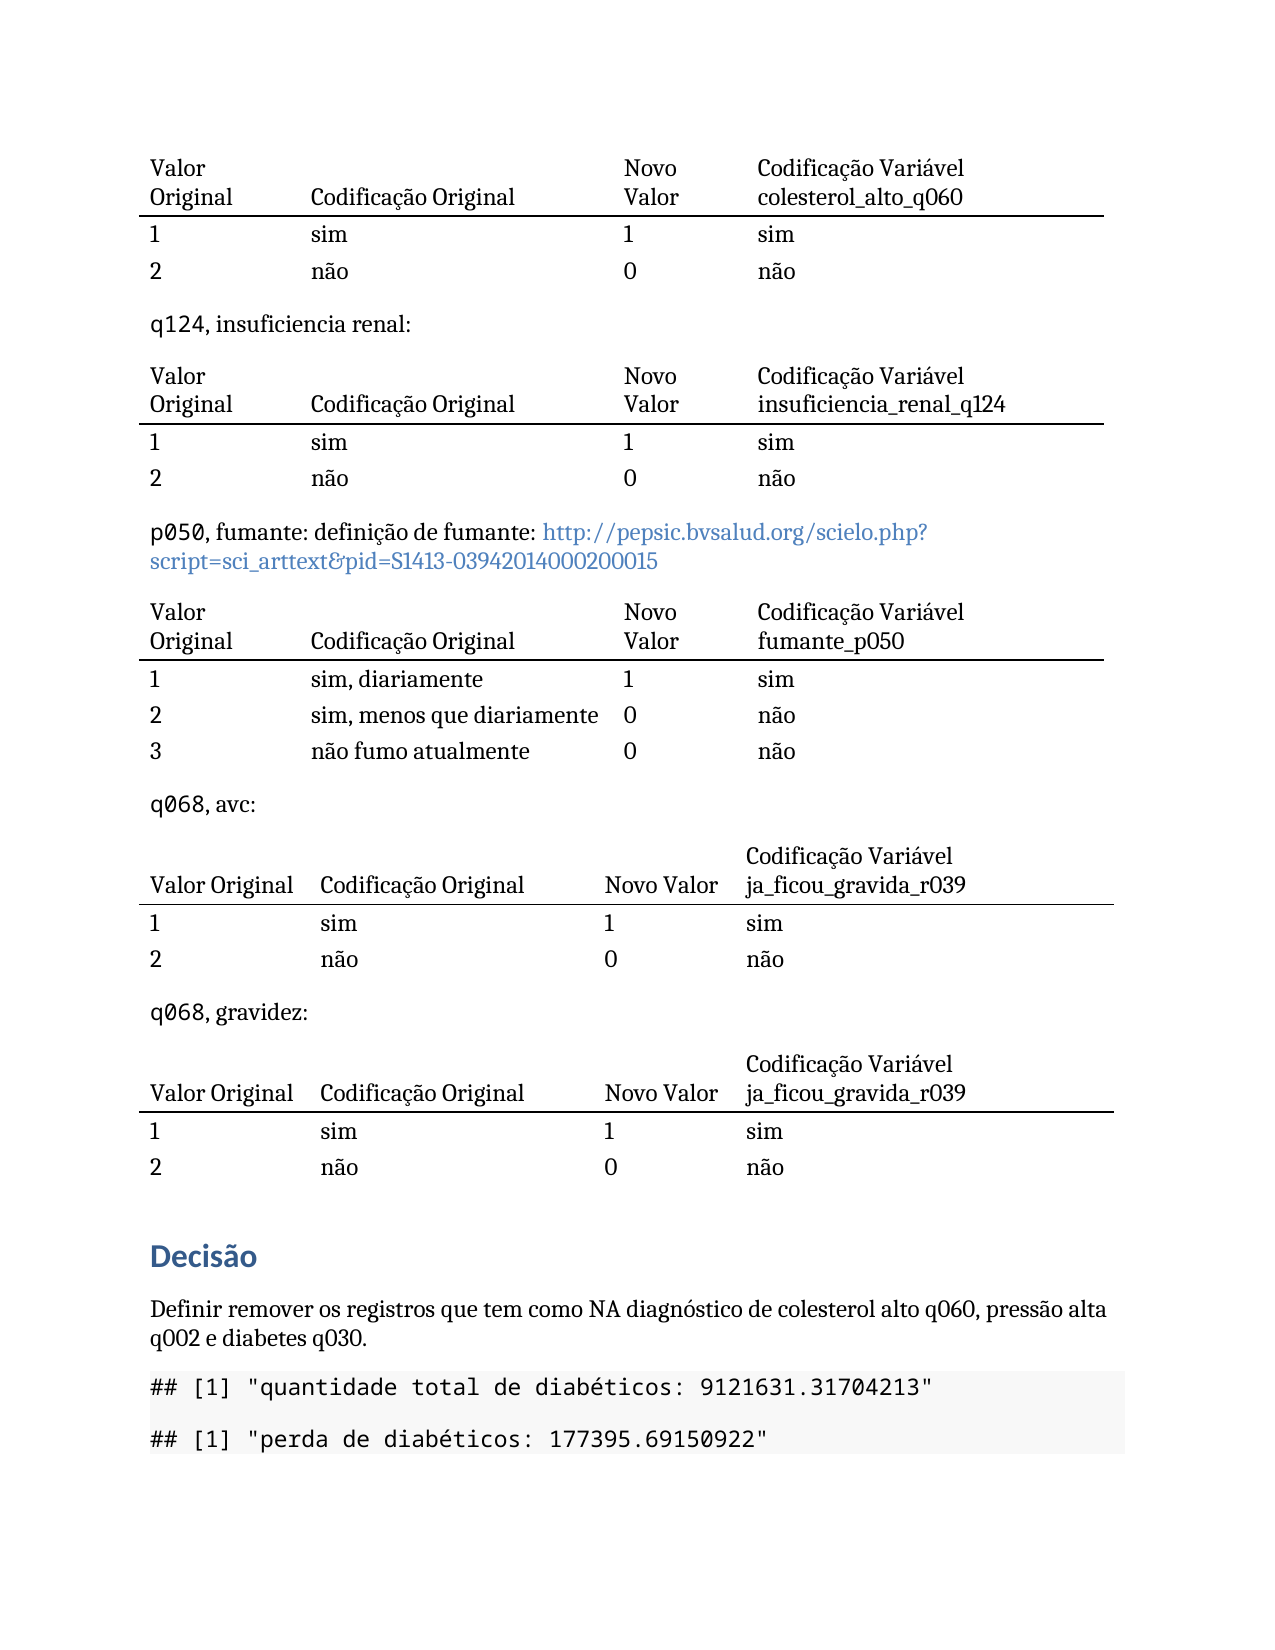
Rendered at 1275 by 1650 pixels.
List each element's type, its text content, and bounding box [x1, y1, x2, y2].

table_cell 0 [612, 697, 746, 733]
table_cell não [746, 734, 1104, 770]
table_header Novo Valor [612, 358, 746, 423]
table_cell sim [735, 905, 1114, 941]
text q124, insuficiencia renal: [150, 308, 1125, 339]
text p050, fumante: definição de fumante: http://pepsic.bvsalud.org/scielo.php?script=sci_arttext&pid=S1413-03942014000200015 [150, 516, 1125, 576]
table_header Valor Original [139, 839, 309, 903]
table_cell 1 [139, 661, 299, 697]
table_header Codificação Original [300, 594, 612, 659]
table_header Codificação Variável fumante_p050 [746, 594, 1104, 659]
table_header Novo Valor [593, 839, 735, 903]
table_cell sim [309, 905, 593, 941]
table_cell 0 [612, 461, 746, 497]
table_cell não [746, 697, 1104, 733]
table_cell 1 [612, 217, 746, 253]
table_header Codificação Variável colesterol_alto_q060 [746, 150, 1104, 215]
table_cell sim [309, 1113, 593, 1149]
table_cell 2 [139, 697, 299, 733]
table_cell 2 [139, 253, 299, 289]
table_cell 1 [139, 425, 299, 461]
table_cell não [746, 253, 1104, 289]
table_cell 0 [593, 1149, 735, 1185]
table_header Valor Original [139, 1046, 309, 1111]
table_header Codificação Original [309, 839, 593, 903]
text ## [1] "perda de diabéticos: 177395.69150922" [150, 1423, 1125, 1454]
table_cell 0 [612, 734, 746, 770]
table_cell não fumo atualmente [300, 734, 612, 770]
table_cell 3 [139, 734, 299, 770]
table_header Valor Original [139, 358, 299, 423]
table_cell 1 [593, 905, 735, 941]
table_cell 1 [139, 217, 299, 253]
table_cell 1 [612, 661, 746, 697]
table_cell 0 [612, 253, 746, 289]
table_header Valor Original [139, 594, 299, 659]
table_cell 1 [612, 425, 746, 461]
table_cell não [309, 941, 593, 977]
table_cell 1 [139, 905, 309, 941]
table_cell 2 [139, 461, 299, 497]
table_cell sim [735, 1113, 1114, 1149]
table_cell sim [746, 217, 1104, 253]
table_cell sim [746, 661, 1104, 697]
table_header Codificação Original [300, 150, 612, 215]
table_header Codificação Variável insuficiencia_renal_q124 [746, 358, 1104, 423]
table_cell não [309, 1149, 593, 1185]
table_header Codificação Variável ja_ficou_gravida_r039 [735, 1046, 1114, 1111]
text Definir remover os registros que tem como NA diagnóstico de colesterol alto q060, pressão alta q002 e diabetes q030. [150, 1295, 1125, 1352]
table_header Novo Valor [612, 594, 746, 659]
table_header Valor Original [139, 150, 299, 215]
text ## [1] "quantidade total de diabéticos: 9121631.31704213" [150, 1371, 1125, 1402]
table_cell 1 [593, 1113, 735, 1149]
text q068, avc: [150, 788, 1125, 820]
table_cell sim [300, 425, 612, 461]
table_cell sim [746, 425, 1104, 461]
table_cell não [300, 461, 612, 497]
table_cell não [735, 1149, 1114, 1185]
table_cell não [746, 461, 1104, 497]
table_cell sim, menos que diariamente [300, 697, 612, 733]
subtitle Decisão [150, 1235, 1125, 1276]
table_cell 0 [593, 941, 735, 977]
table_cell 1 [139, 1113, 309, 1149]
table_cell sim [300, 217, 612, 253]
table_cell sim, diariamente [300, 661, 612, 697]
table_header Novo Valor [612, 150, 746, 215]
table_cell não [300, 253, 612, 289]
text q068, gravidez: [150, 996, 1125, 1027]
table_cell 2 [139, 1149, 309, 1185]
table_cell 2 [139, 941, 309, 977]
table_header Codificação Original [309, 1046, 593, 1111]
table_header Novo Valor [593, 1046, 735, 1111]
table_cell não [735, 941, 1114, 977]
table_header Codificação Original [300, 358, 612, 423]
table_header Codificação Variável ja_ficou_gravida_r039 [735, 839, 1114, 903]
